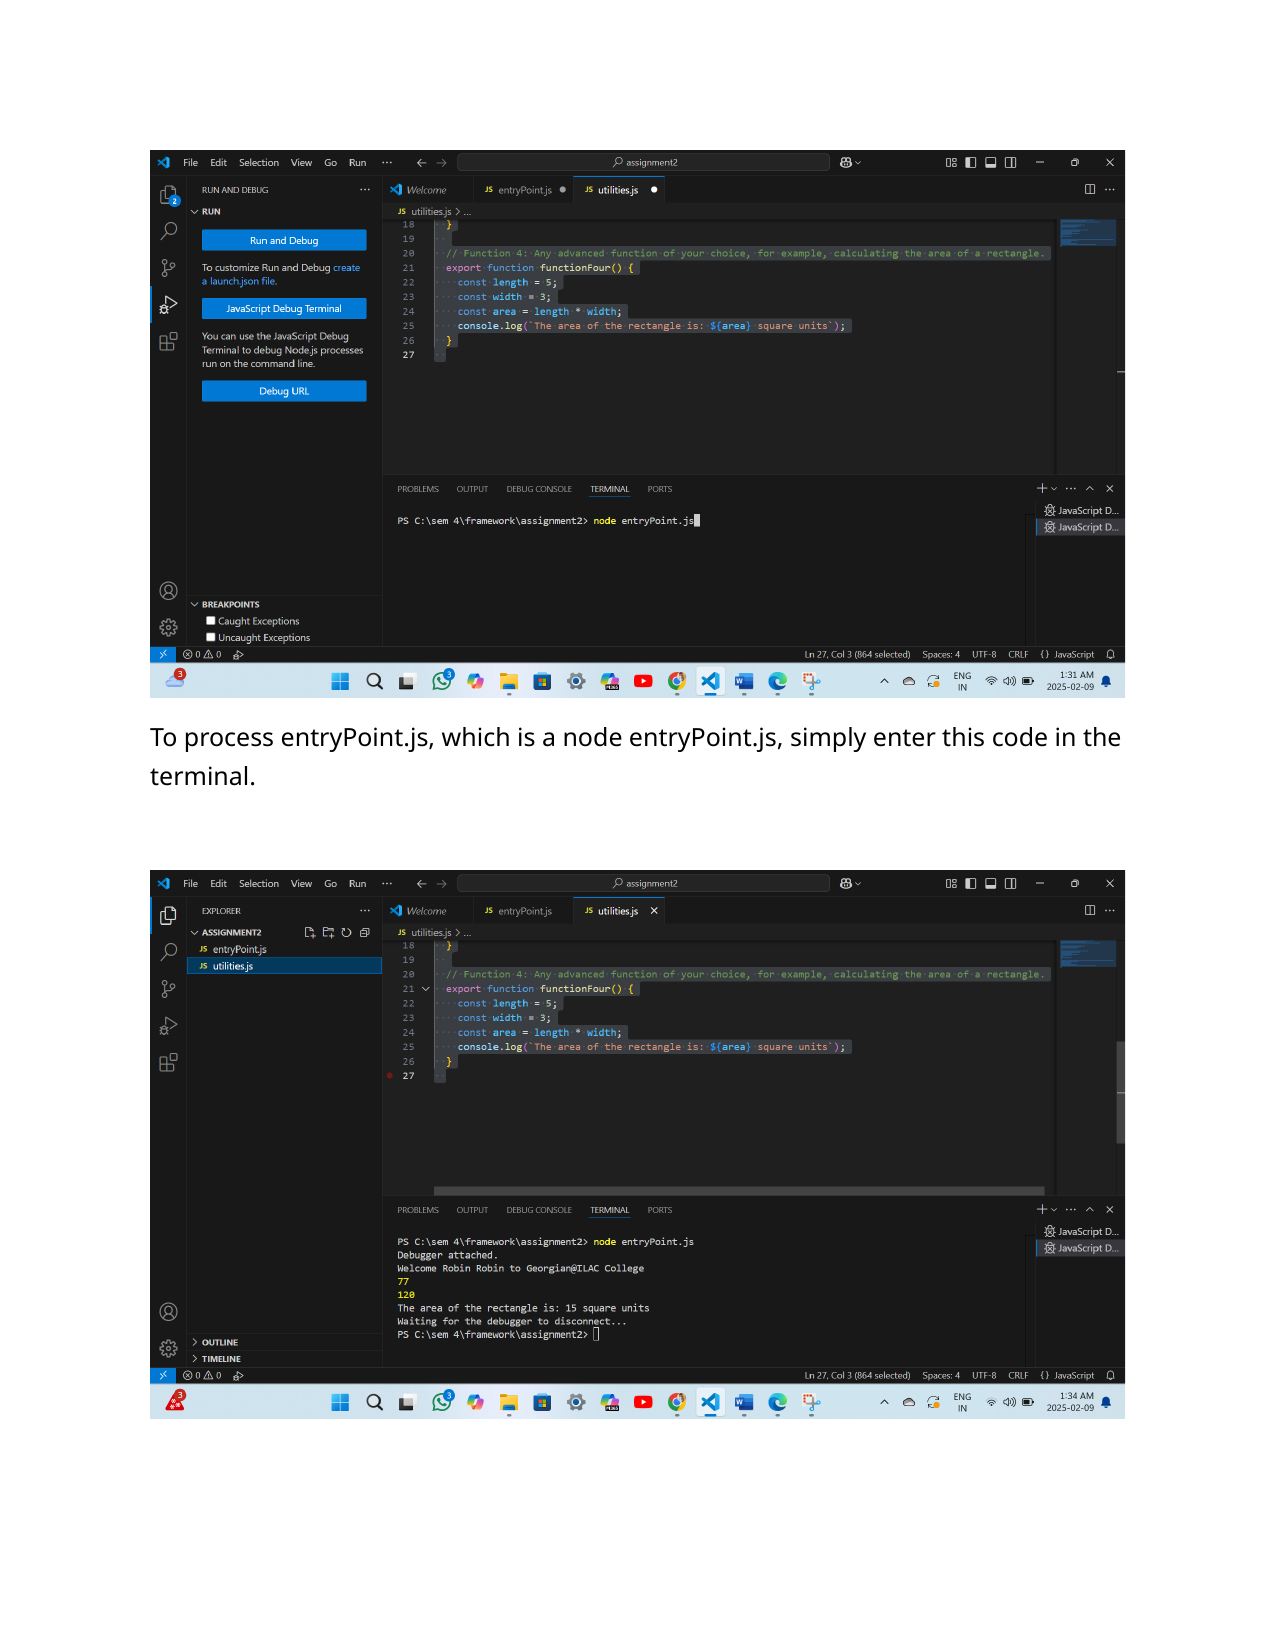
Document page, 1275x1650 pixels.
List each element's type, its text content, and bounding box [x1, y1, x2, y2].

picture [150, 150, 1125, 698]
text To process entryPoint.js, which is a node entryPoint.js, simply enter this code in the terminal. [150, 720, 1125, 793]
picture [150, 870, 1125, 1419]
